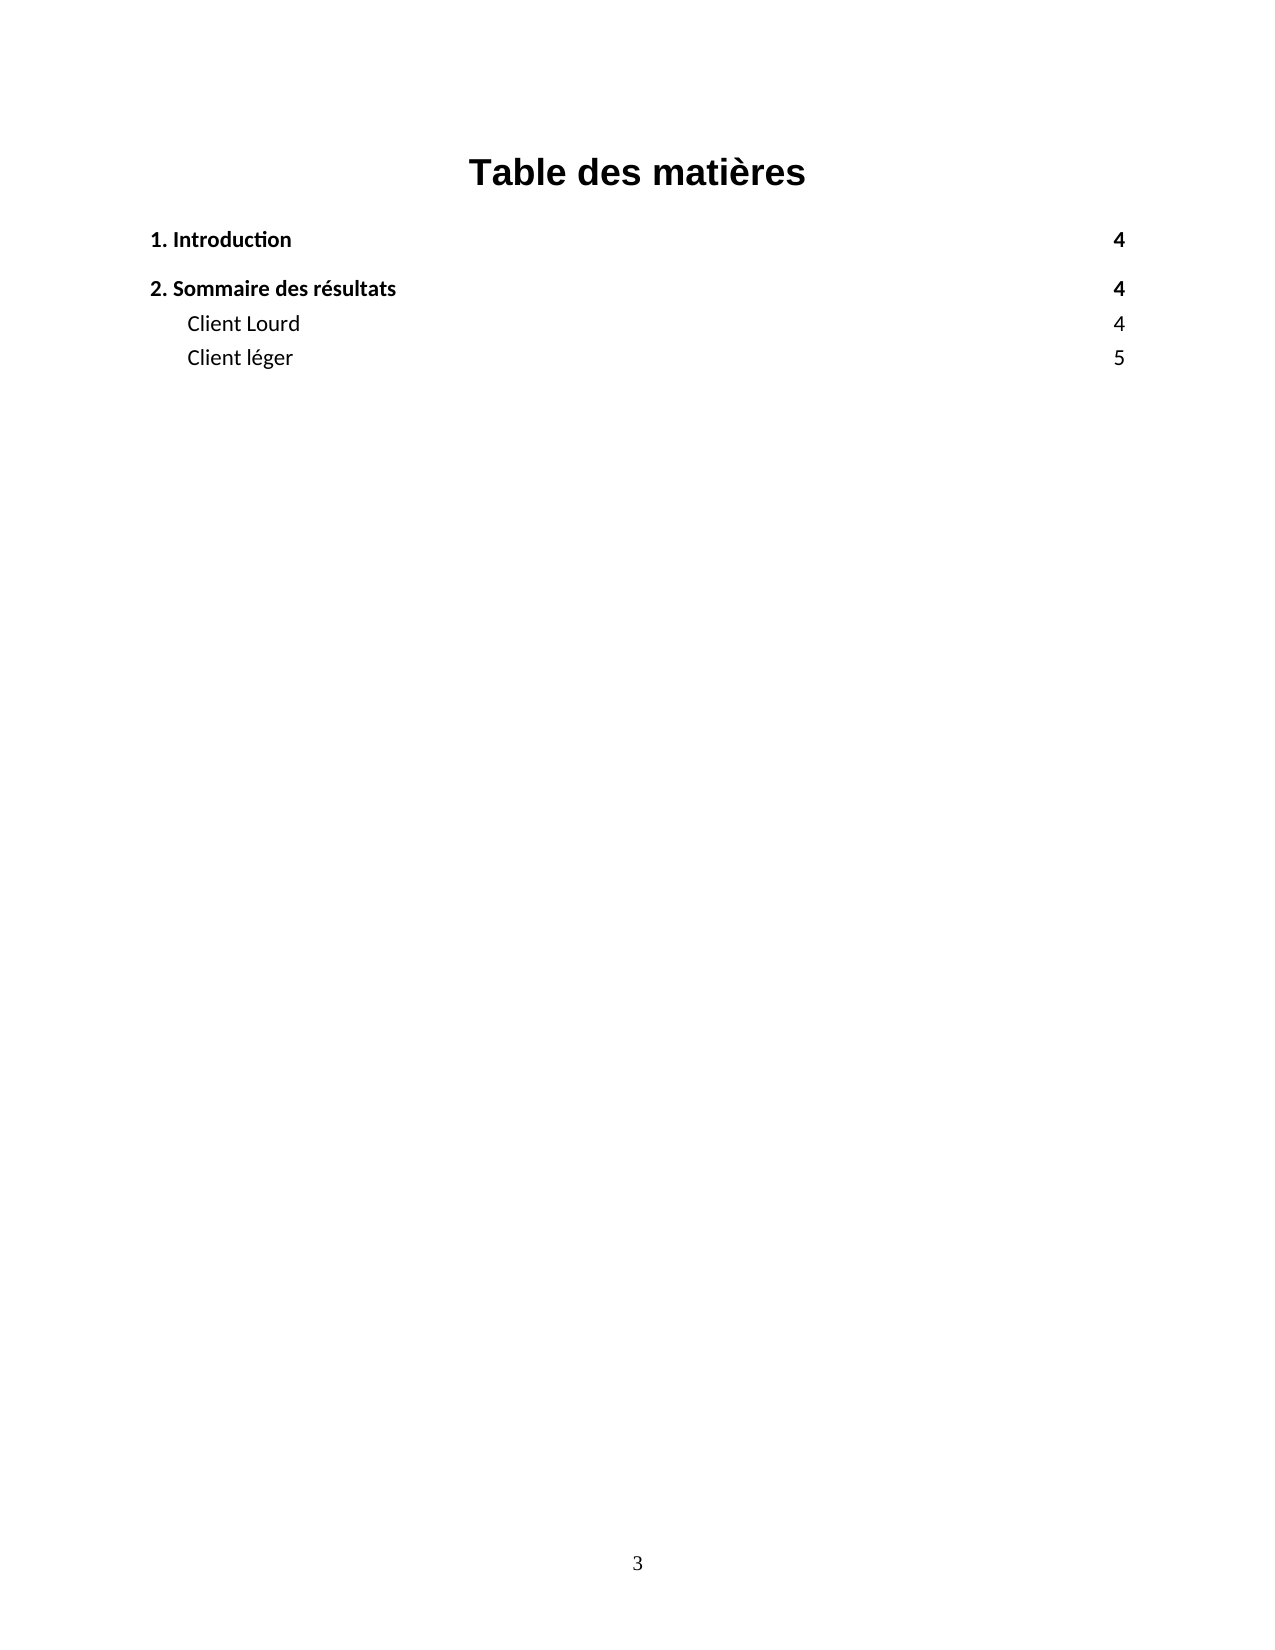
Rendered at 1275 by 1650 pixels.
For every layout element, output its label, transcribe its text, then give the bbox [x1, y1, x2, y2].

title Table des matières [150, 150, 1125, 193]
